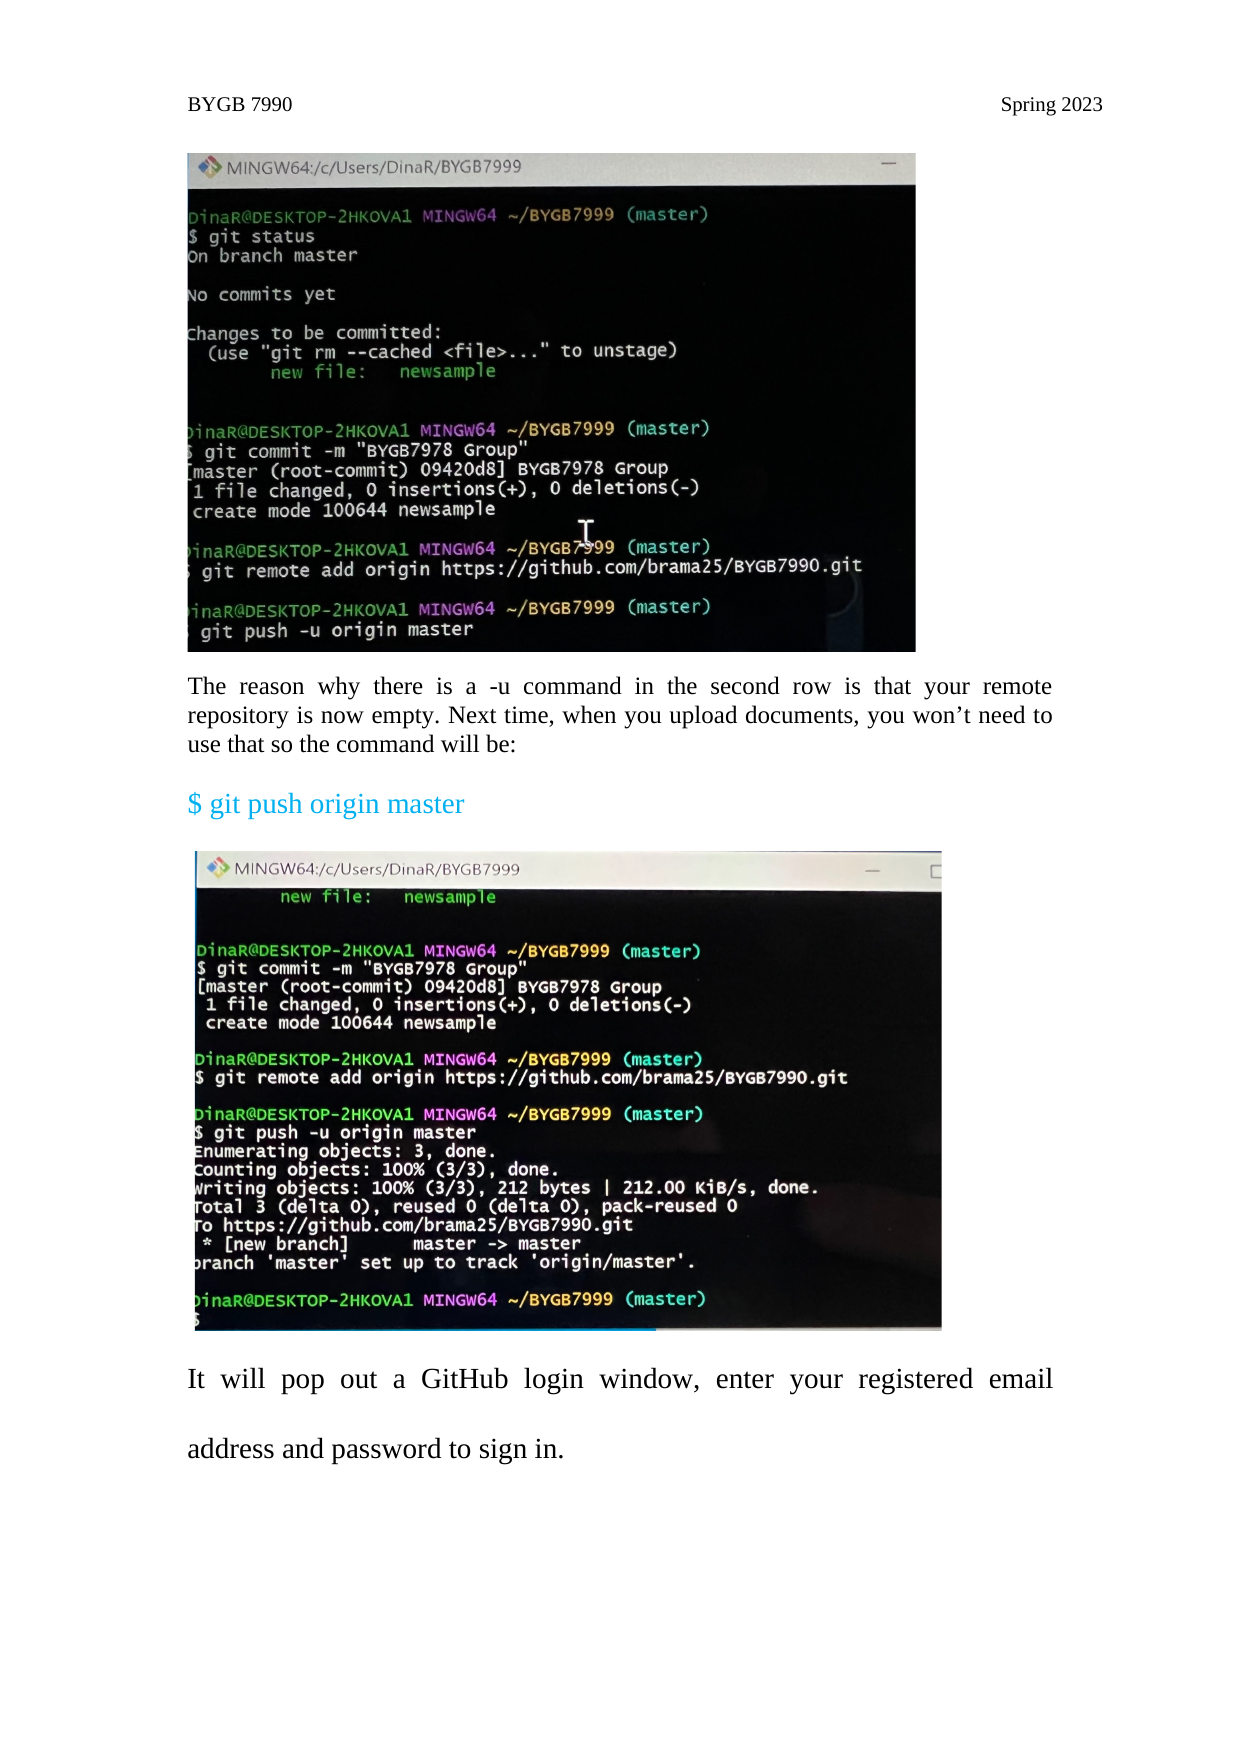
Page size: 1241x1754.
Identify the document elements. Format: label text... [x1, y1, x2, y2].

text $ git push origin master [187, 786, 1216, 820]
text It will pop out a GitHub login window, enter your registered email address and password to sign in. [187, 1361, 1054, 1464]
picture [187, 153, 916, 652]
picture [194, 851, 942, 1331]
text The reason why there is a -u command in the second row is that your remote repository is now empty. Next time, when you upload documents, you won’t need to use that so the command will be: [187, 671, 1054, 758]
